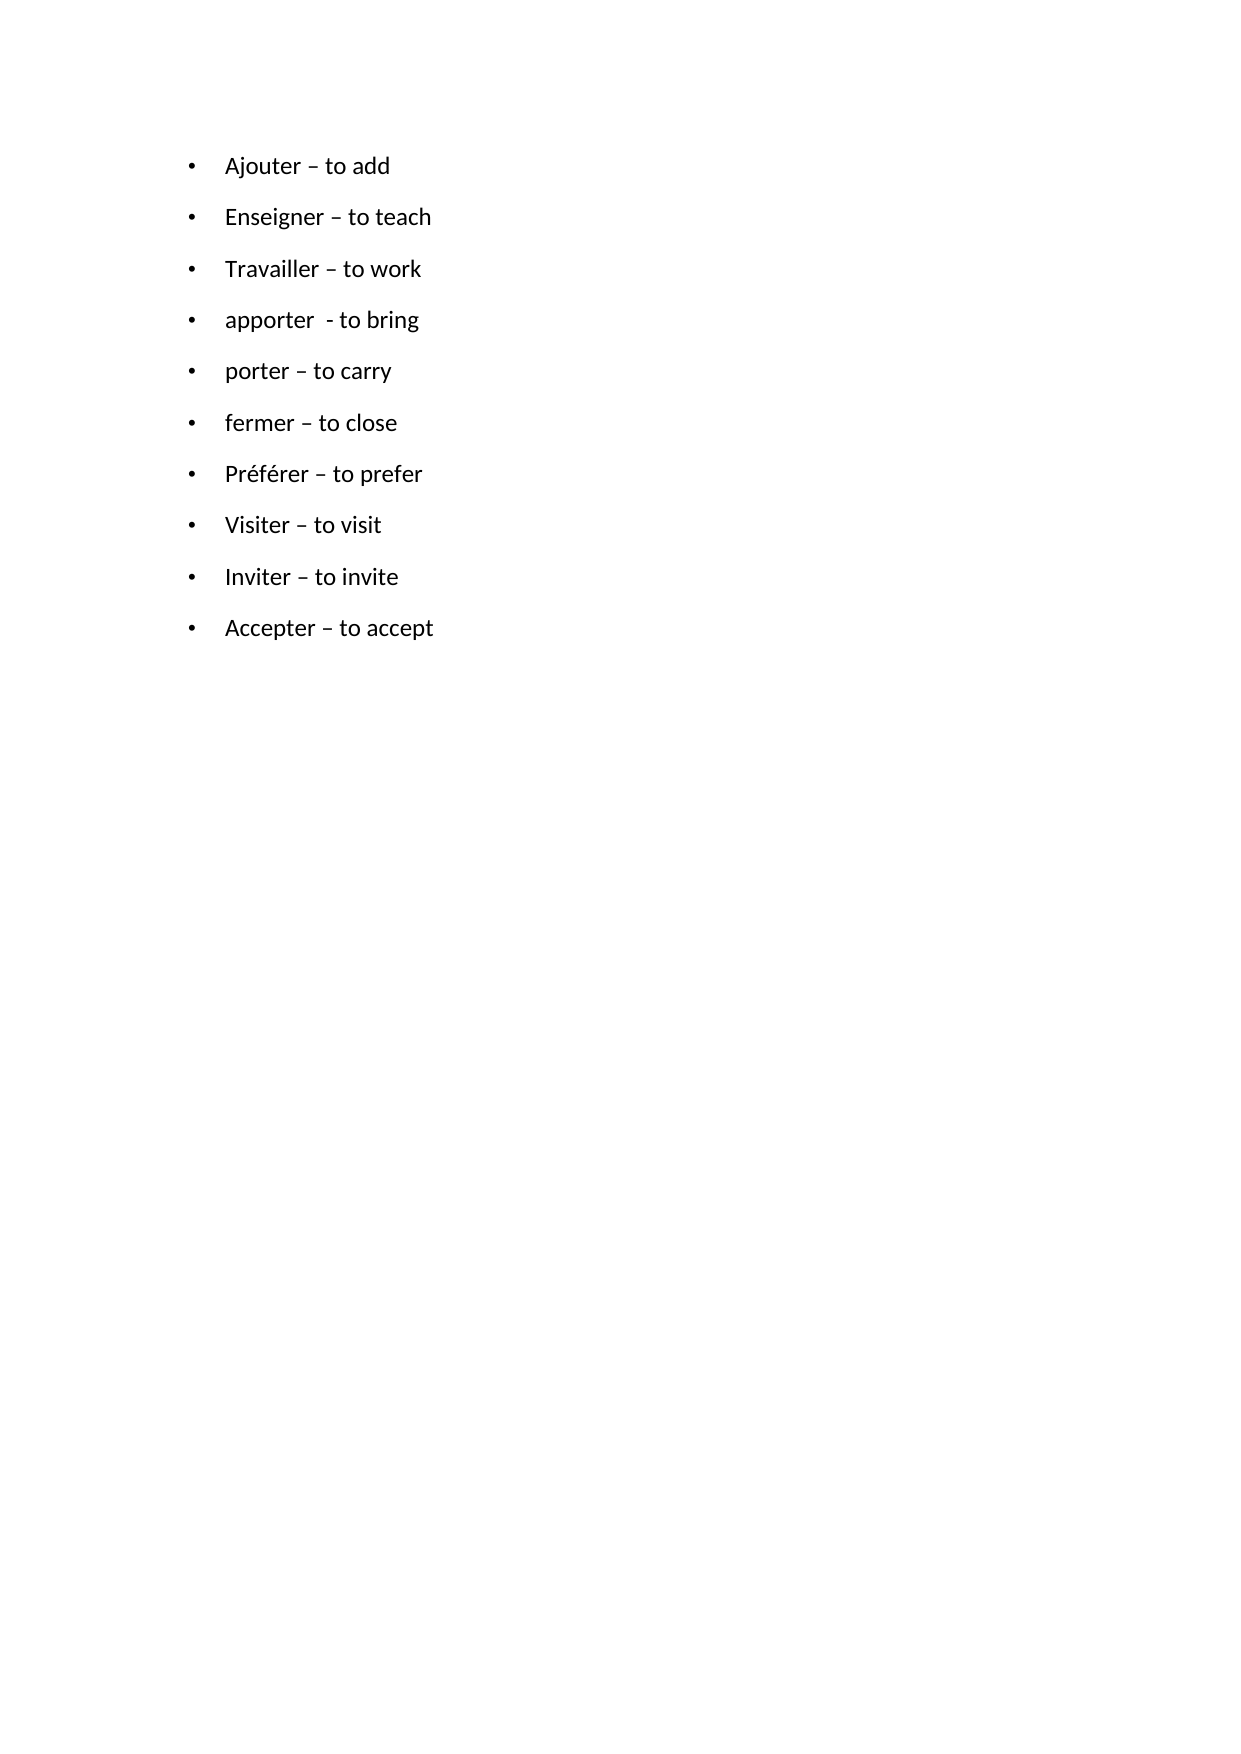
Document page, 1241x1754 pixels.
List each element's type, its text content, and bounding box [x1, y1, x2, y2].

list Enseigner – to teach [187, 201, 1090, 232]
list Travailler – to work [187, 253, 1090, 283]
list Ajouter – to add [187, 150, 1090, 181]
list Visiter – to visit [187, 509, 1090, 540]
list fermer – to close [187, 407, 1090, 437]
list porter – to carry [187, 355, 1090, 386]
list Préférer – to prefer [187, 458, 1090, 489]
list Accepter – to accept [187, 612, 1090, 643]
list apporter - to bring [187, 304, 1090, 334]
list Inviter – to invite [187, 561, 1090, 591]
